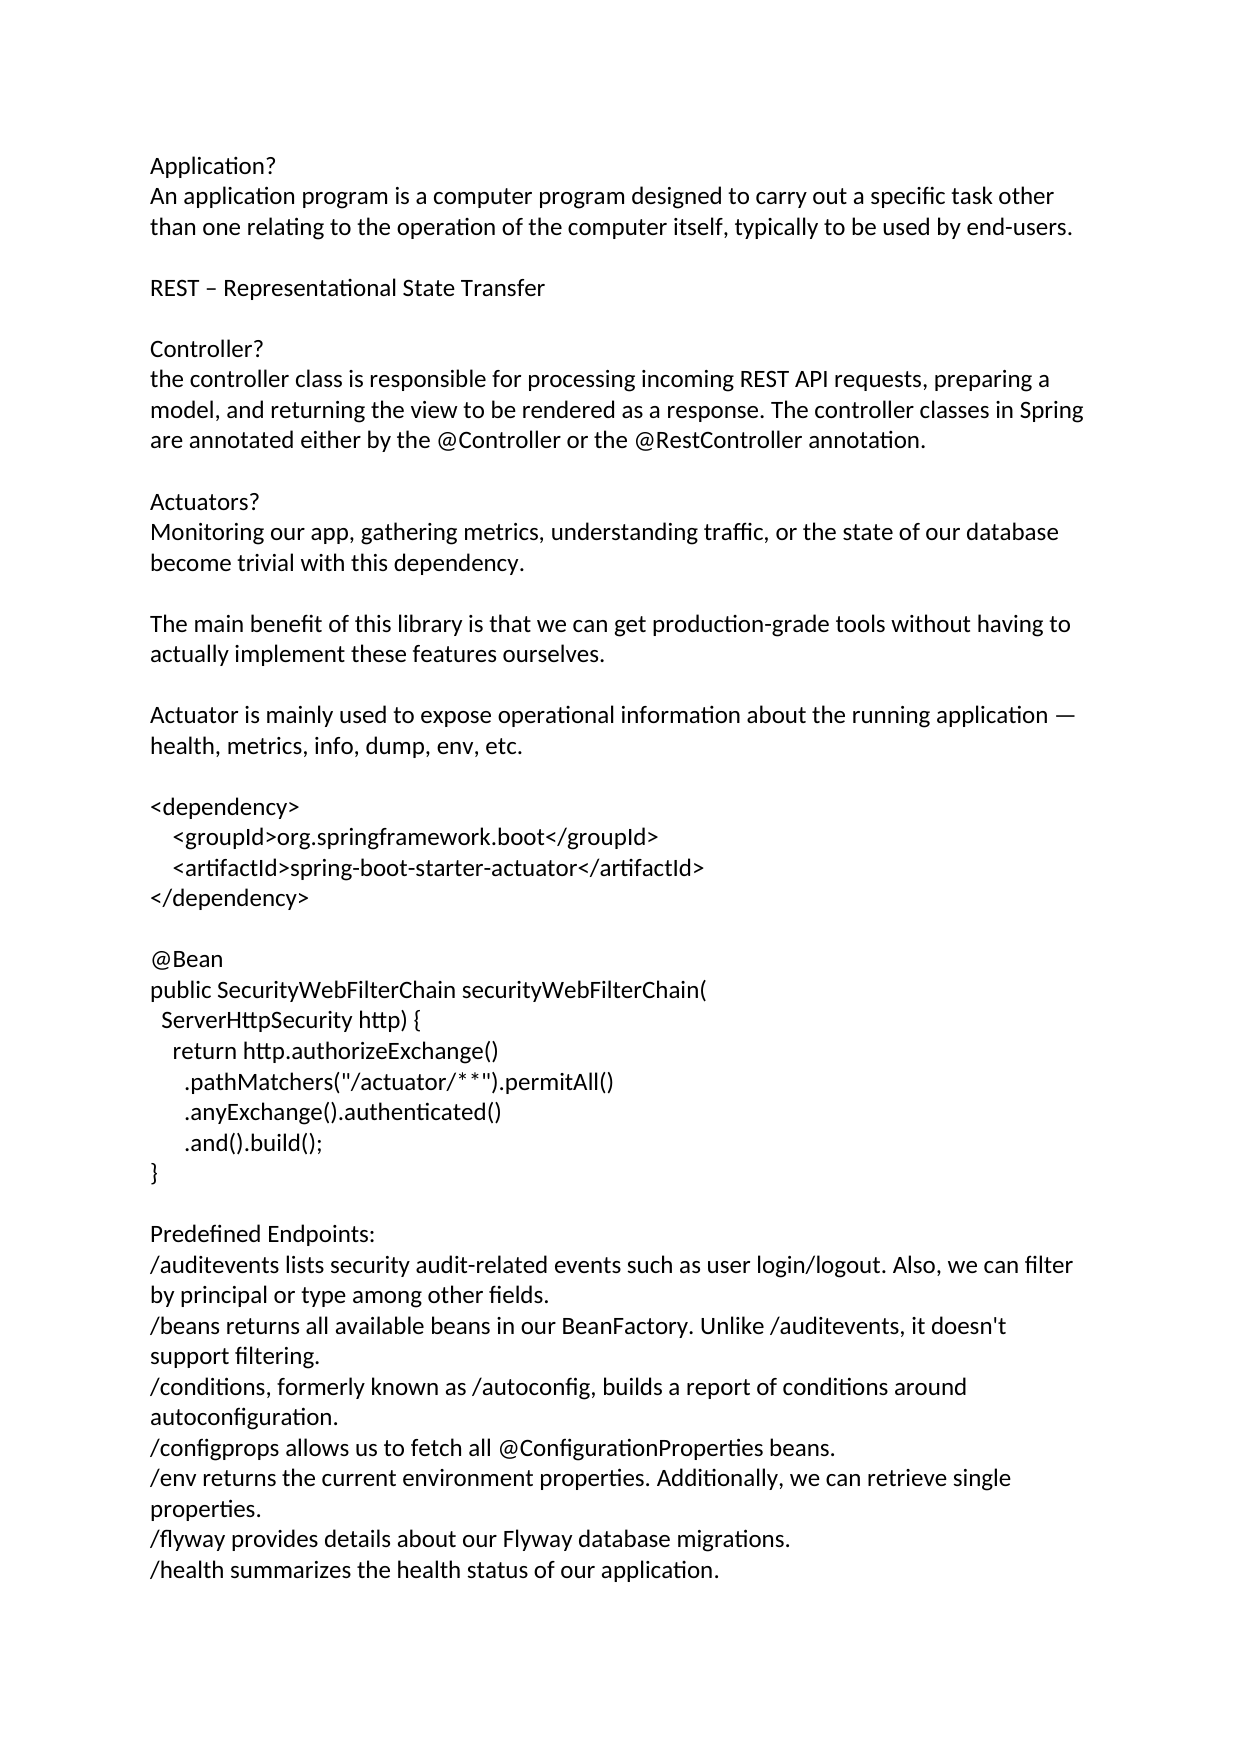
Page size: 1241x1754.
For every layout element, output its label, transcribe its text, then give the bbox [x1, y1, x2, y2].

text /conditions, formerly known as /autoconfig, builds a report of conditions around autoconfiguration. [150, 1371, 1090, 1432]
text /auditevents lists security audit-related events such as user login/logout. Also, we can filter by principal or type among other fields. [150, 1249, 1090, 1310]
text Actuator is mainly used to expose operational information about the running application — health, metrics, info, dump, env, etc. [150, 699, 1090, 760]
text Predefined Endpoints: [150, 1218, 1090, 1249]
text /health summarizes the health status of our application. [150, 1554, 1090, 1584]
text An application program is a computer program designed to carry out a specific task other than one relating to the operation of the computer itself, typically to be used by end-users. [150, 181, 1090, 242]
text /env returns the current environment properties. Additionally, we can retrieve single properties. [150, 1462, 1090, 1523]
text REST – Representational State Transfer [150, 272, 1090, 303]
text @Bean [150, 943, 1090, 974]
text Actuators? [150, 486, 1090, 516]
text <dependency> [150, 791, 1090, 821]
text } [150, 1157, 1090, 1188]
text </dependency> [150, 882, 1090, 913]
text /beans returns all available beans in our BeanFactory. Unlike /auditevents, it doesn't support filtering. [150, 1310, 1090, 1371]
text <groupId>org.springframework.boot</groupId> [150, 821, 1090, 852]
text .pathMatchers("/actuator/**").permitAll() [150, 1066, 1090, 1096]
text Monitoring our app, gathering metrics, understanding traffic, or the state of our database become trivial with this dependency. [150, 516, 1090, 577]
text Controller? [150, 333, 1090, 364]
text /configprops allows us to fetch all @ConfigurationProperties beans. [150, 1432, 1090, 1462]
text .anyExchange().authenticated() [150, 1096, 1090, 1127]
text /flyway provides details about our Flyway database migrations. [150, 1523, 1090, 1554]
text The main benefit of this library is that we can get production-grade tools without having to actually implement these features ourselves. [150, 608, 1090, 669]
text Application? [150, 150, 1090, 181]
text return http.authorizeExchange() [150, 1035, 1090, 1066]
text <artifactId>spring-boot-starter-actuator</artifactId> [150, 852, 1090, 882]
text .and().build(); [150, 1127, 1090, 1157]
text the controller class is responsible for processing incoming REST API requests, preparing a model, and returning the view to be rendered as a response. The controller classes in Spring are annotated either by the @Controller or the @RestController annotation. [150, 364, 1090, 455]
text public SecurityWebFilterChain securityWebFilterChain( [150, 974, 1090, 1004]
text ServerHttpSecurity http) { [150, 1004, 1090, 1035]
